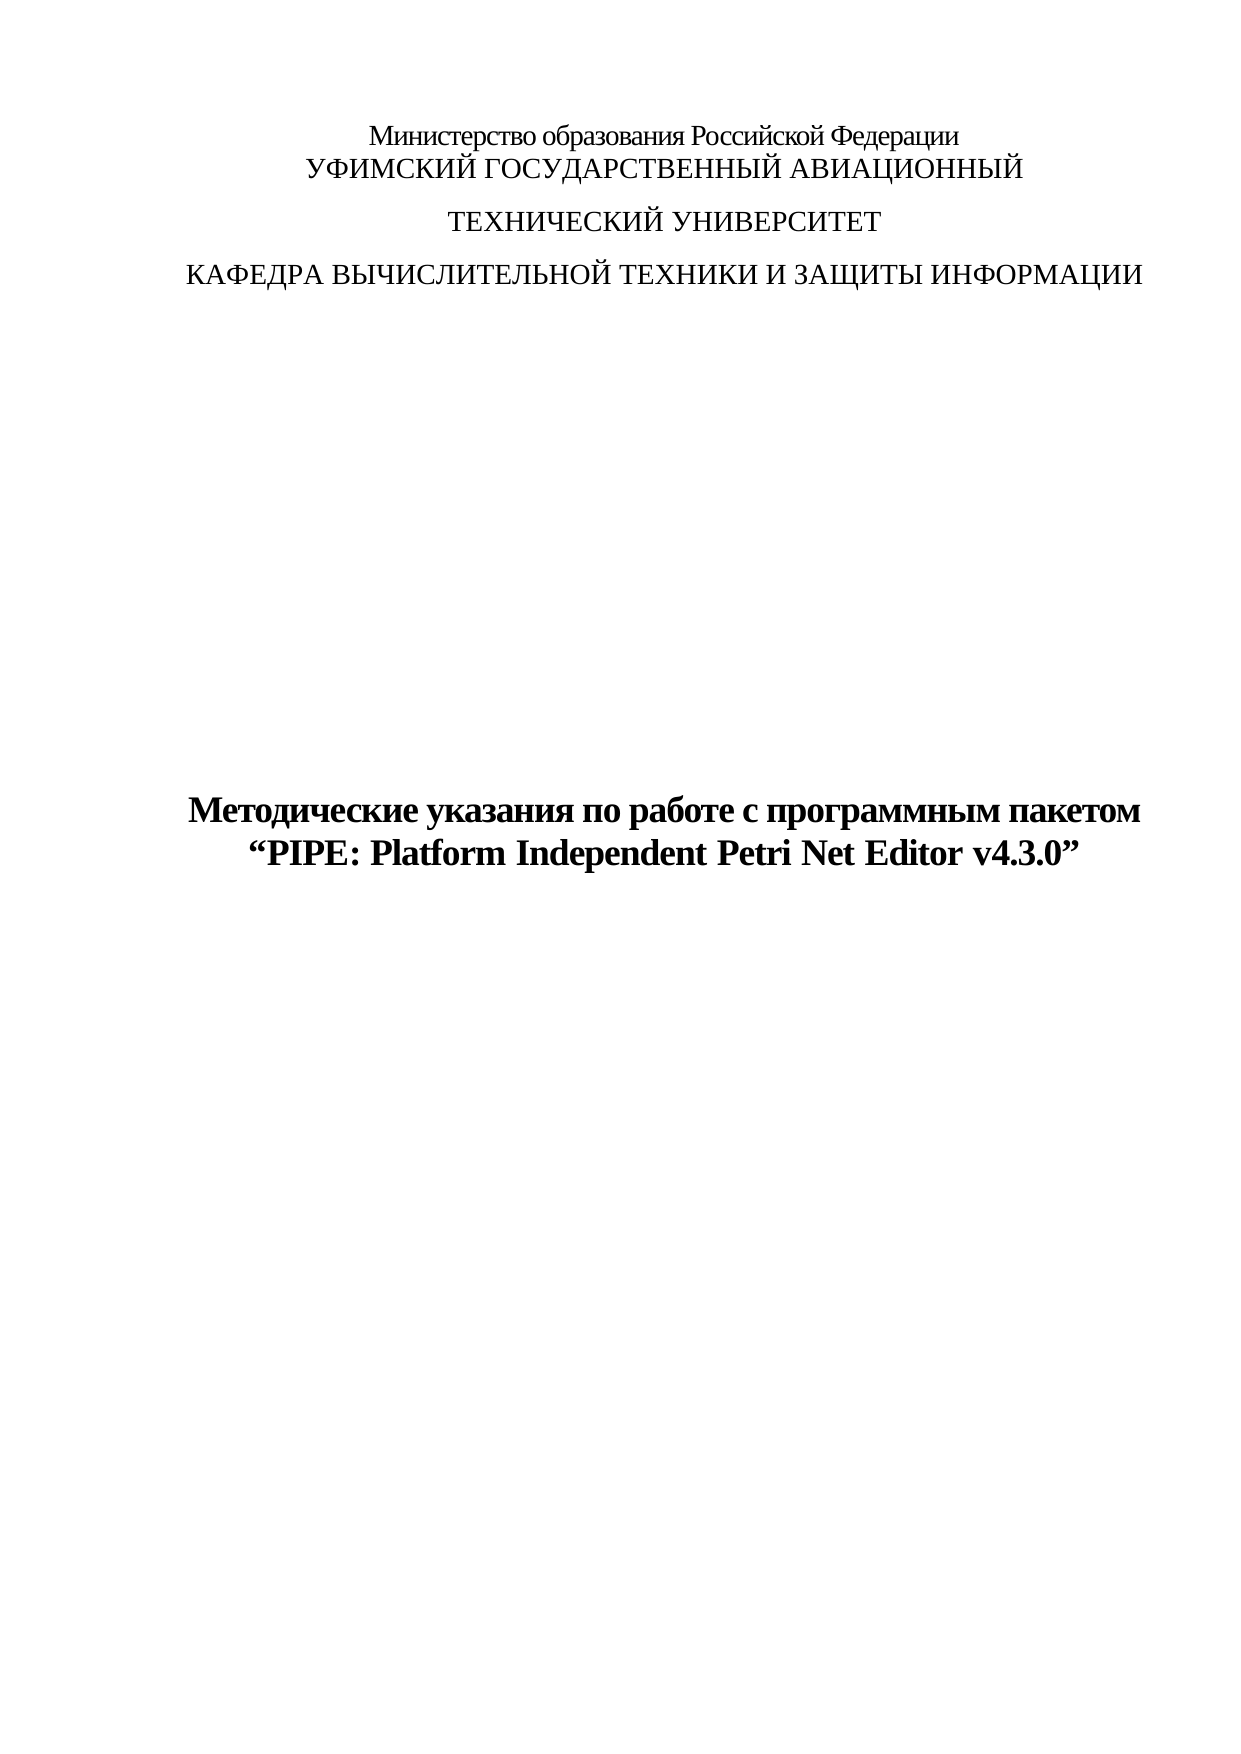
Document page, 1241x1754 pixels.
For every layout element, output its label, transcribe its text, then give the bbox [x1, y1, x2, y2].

text ТЕХНИЧЕСКИЙ УНИВЕРСИТЕТ [177, 204, 1152, 238]
text УФИМСКИЙ ГОСУДАРСТВЕННЫЙ АВИАЦИОННЫЙ [177, 152, 1152, 185]
title Министерство образования Российской Федерации [177, 118, 1152, 152]
title Методические указания по работе с программным пакетом “PIPE: Platform Independent Petri Net Editor v4.3.0” [177, 787, 1152, 873]
text КАФЕДРА ВЫЧИСЛИТЕЛЬНОЙ ТЕХНИКИ И ЗАЩИТЫ ИНФОРМАЦИИ [177, 257, 1152, 291]
